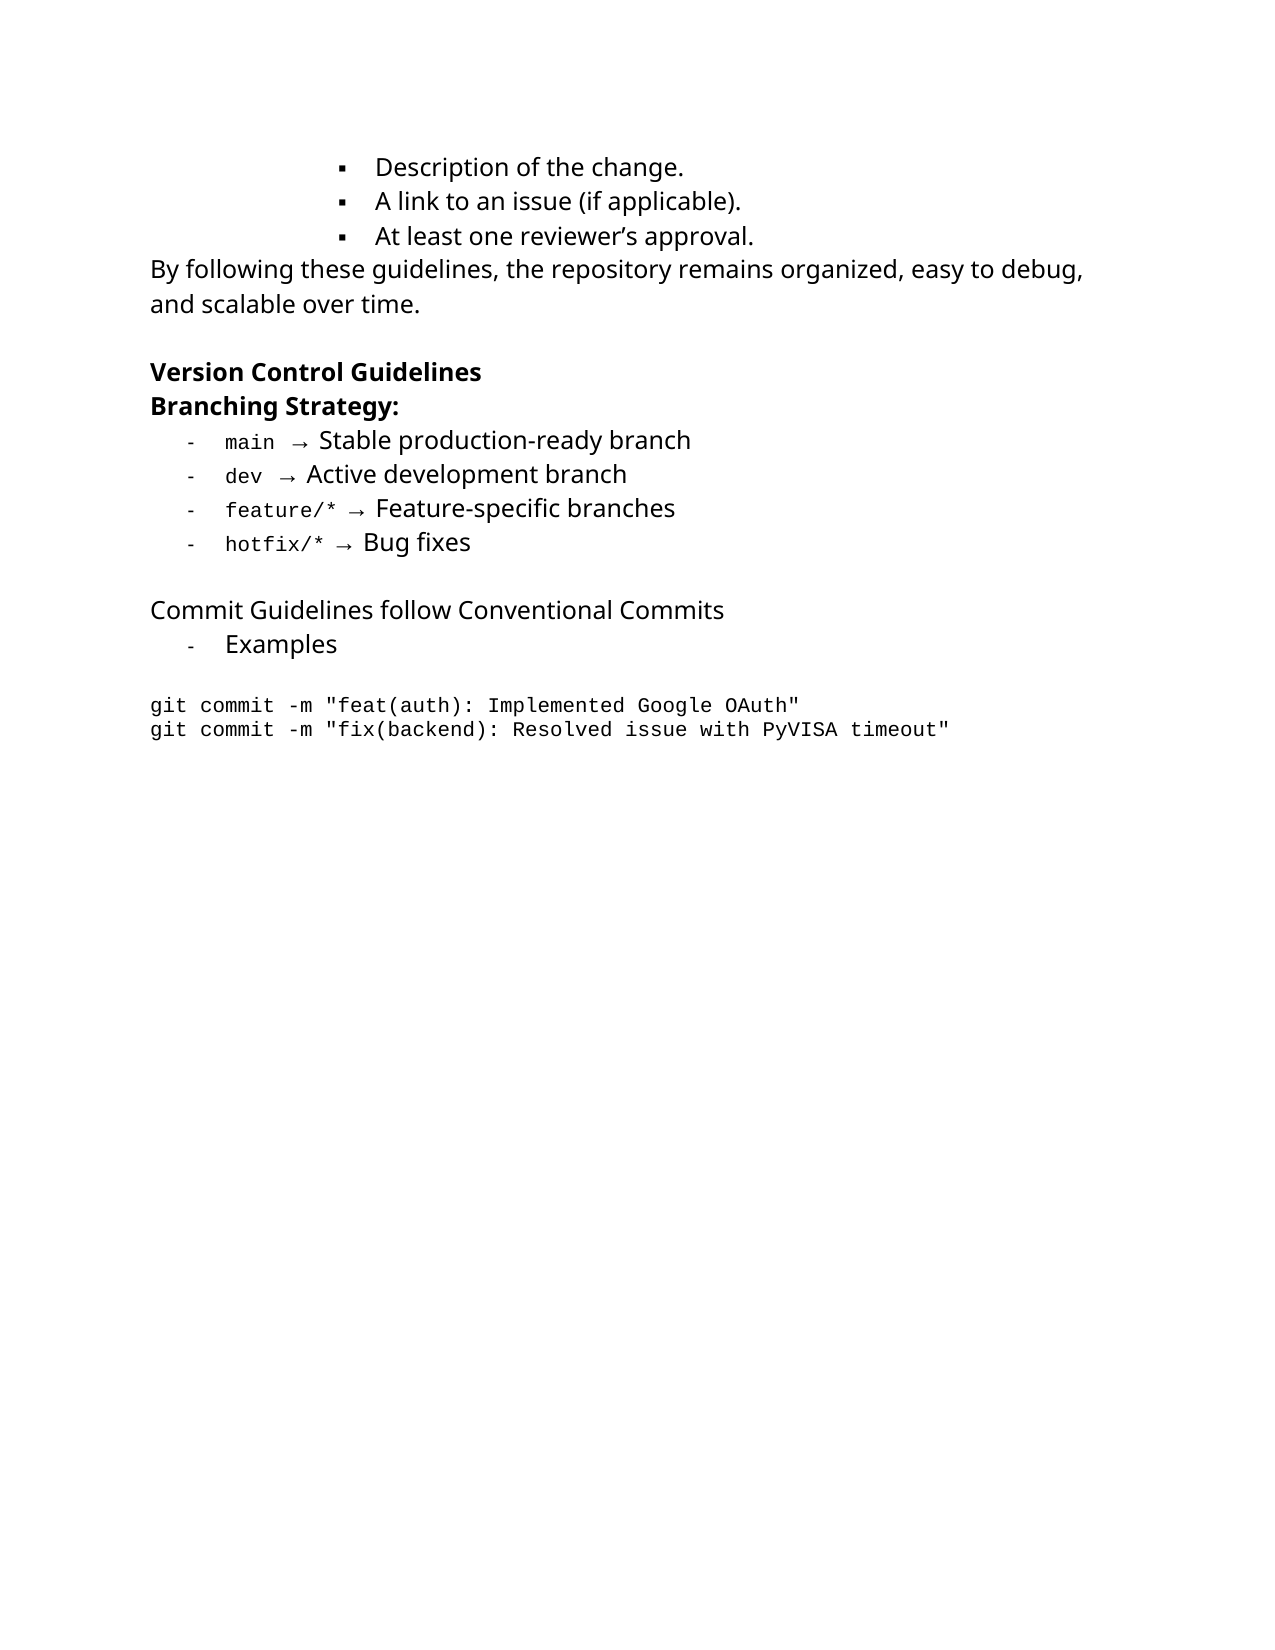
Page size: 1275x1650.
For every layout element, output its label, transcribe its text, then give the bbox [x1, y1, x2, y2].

list At least one reviewer’s approval. [337, 218, 1125, 252]
text By following these guidelines, the repository remains organized, easy to debug, and scalable over time. [150, 252, 1125, 320]
text Version Control Guidelines [150, 354, 1125, 388]
text Branching Strategy: [150, 388, 1125, 422]
list dev → Active development branch [187, 457, 1125, 491]
list A link to an issue (if applicable). [337, 184, 1125, 218]
list Examples [187, 627, 1125, 661]
list feature/* → Feature-specific branches [187, 491, 1125, 525]
text Commit Guidelines follow Conventional Commits [150, 593, 1125, 627]
list Description of the change. [337, 150, 1125, 184]
list main → Stable production-ready branch [187, 422, 1125, 457]
text git commit -m "fix(backend): Resolved issue with PyVISA timeout" [150, 719, 1125, 742]
text git commit -m "feat(auth): Implemented Google OAuth" [150, 695, 1125, 719]
list hotfix/* → Bug fixes [187, 525, 1125, 559]
